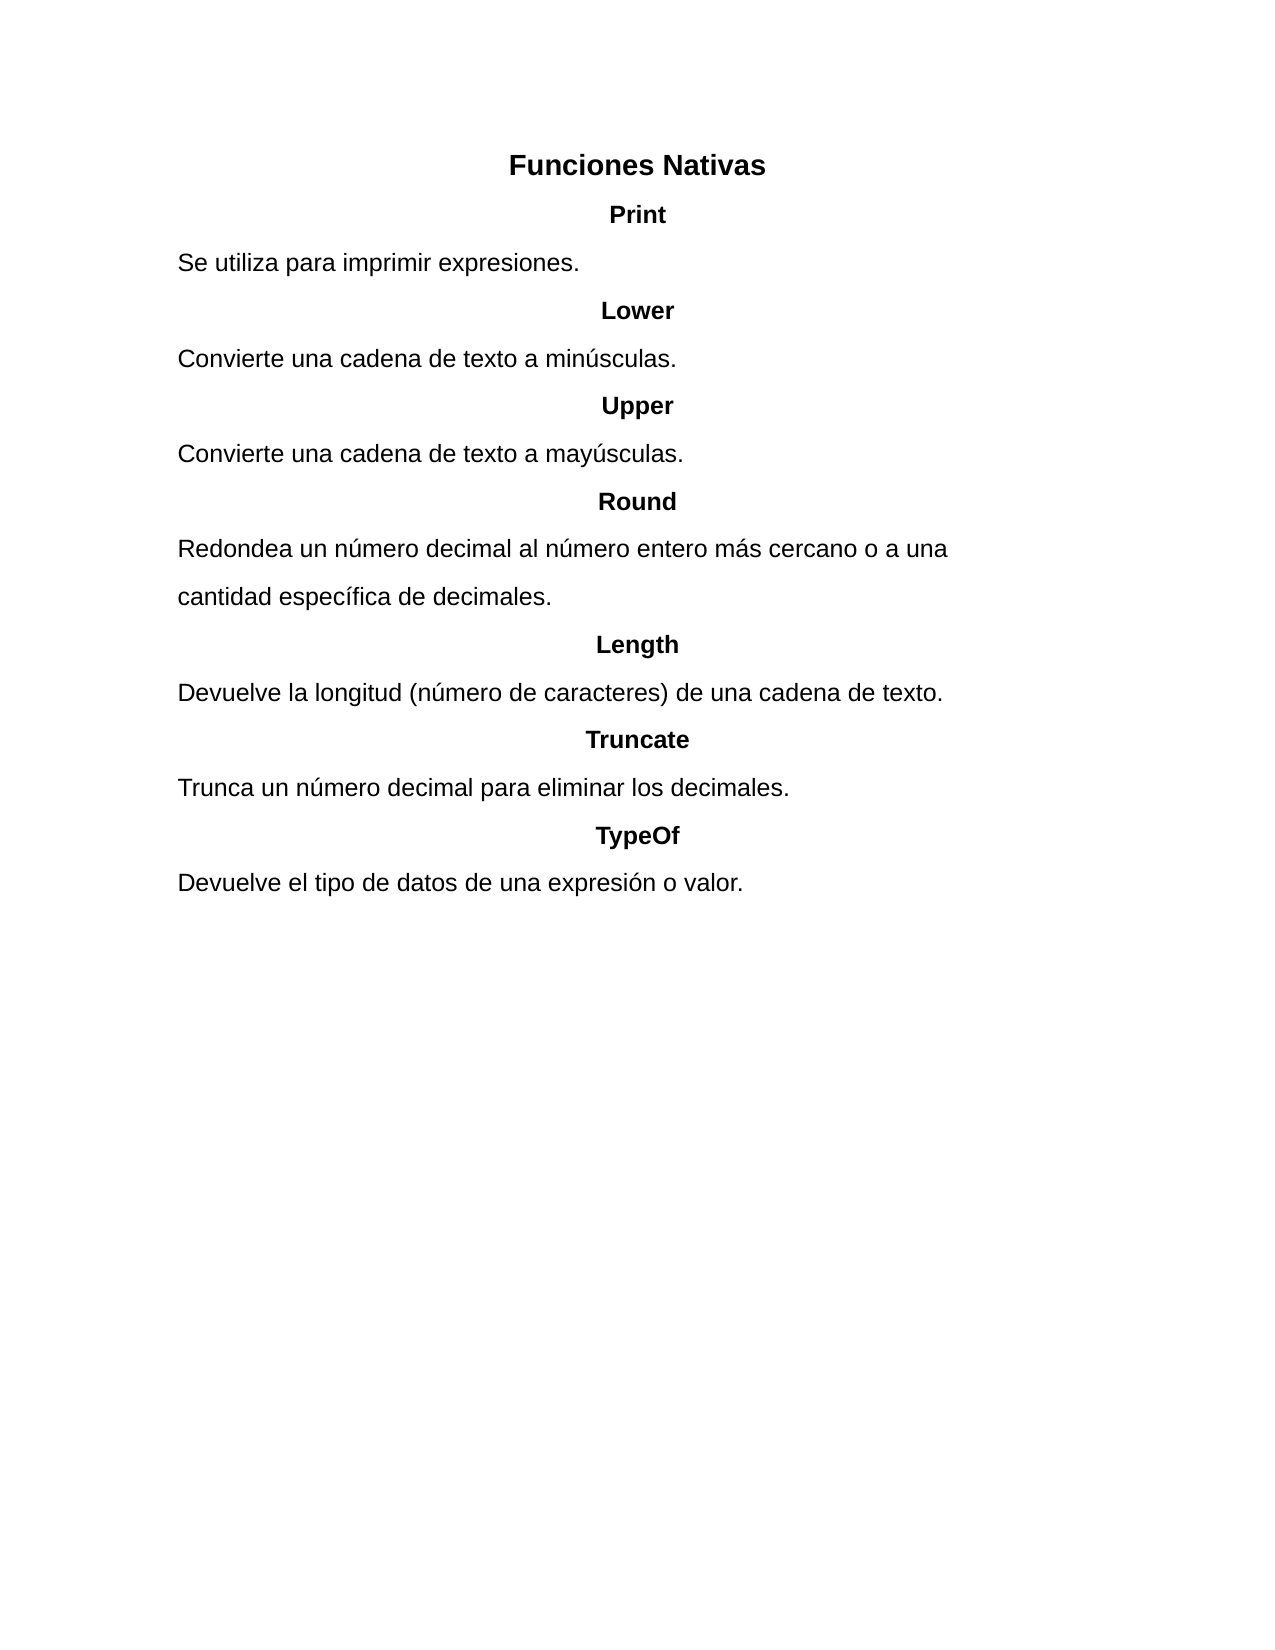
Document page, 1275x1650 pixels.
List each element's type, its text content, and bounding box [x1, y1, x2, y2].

text Funciones Nativas [177, 148, 1098, 181]
text Length [177, 630, 1098, 658]
text cantidad específica de decimales. [177, 582, 1098, 611]
text Round [177, 487, 1098, 515]
text Se utiliza para imprimir expresiones. [177, 248, 1098, 277]
text Devuelve la longitud (número de caracteres) de una cadena de texto. [177, 677, 1098, 706]
text TypeOf [177, 821, 1098, 849]
text Devuelve el tipo de datos de una expresión o valor. [177, 868, 1098, 897]
text Lower [177, 296, 1098, 324]
text Convierte una cadena de texto a mayúsculas. [177, 439, 1098, 468]
text Convierte una cadena de texto a minúsculas. [177, 343, 1098, 372]
text Print [177, 200, 1098, 229]
text Redondea un número decimal al número entero más cercano o a una [177, 534, 1098, 563]
text Upper [177, 391, 1098, 420]
text Truncate [177, 725, 1098, 754]
text Trunca un número decimal para eliminar los decimales. [177, 773, 1098, 802]
